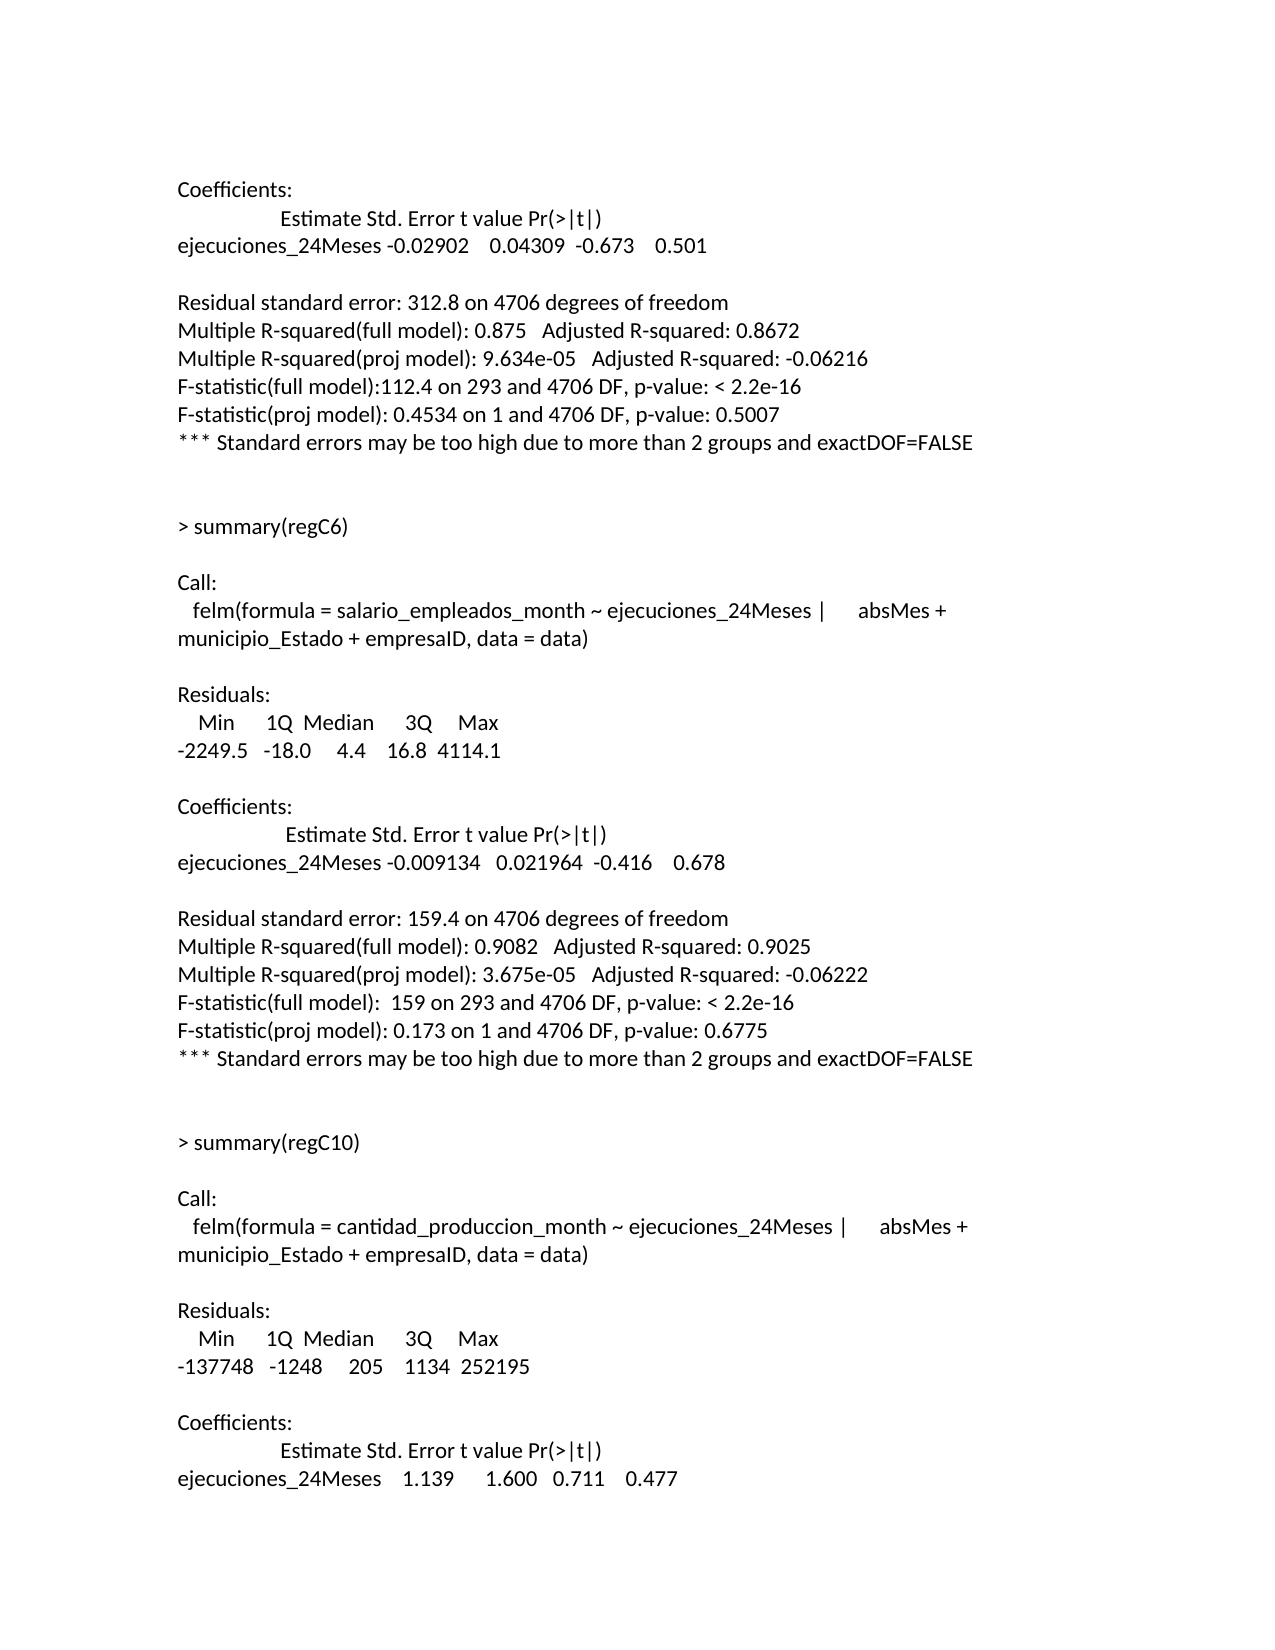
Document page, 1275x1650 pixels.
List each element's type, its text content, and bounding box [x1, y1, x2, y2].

text Coefficients: [177, 176, 1098, 204]
text F-statistic(proj model): 0.173 on 1 and 4706 DF, p-value: 0.6775 [177, 1016, 1098, 1044]
text Estimate Std. Error t value Pr(>|t|) [177, 820, 1098, 848]
text Call: [177, 1184, 1098, 1212]
text Min 1Q Median 3Q Max [177, 1324, 1098, 1352]
text Min 1Q Median 3Q Max [177, 708, 1098, 736]
text Multiple R-squared(proj model): 9.634e-05 Adjusted R-squared: -0.06216 [177, 344, 1098, 372]
text ejecuciones_24Meses -0.02902 0.04309 -0.673 0.501 [177, 232, 1098, 260]
text Coefficients: [177, 1408, 1098, 1437]
text Coefficients: [177, 792, 1098, 820]
text Call: [177, 568, 1098, 596]
text -2249.5 -18.0 4.4 16.8 4114.1 [177, 736, 1098, 764]
text Residuals: [177, 1296, 1098, 1324]
text -137748 -1248 205 1134 252195 [177, 1352, 1098, 1381]
text Residual standard error: 312.8 on 4706 degrees of freedom [177, 288, 1098, 316]
text *** Standard errors may be too high due to more than 2 groups and exactDOF=FALSE [177, 428, 1098, 456]
text ejecuciones_24Meses 1.139 1.600 0.711 0.477 [177, 1464, 1098, 1493]
text Multiple R-squared(proj model): 3.675e-05 Adjusted R-squared: -0.06222 [177, 960, 1098, 988]
text Multiple R-squared(full model): 0.9082 Adjusted R-squared: 0.9025 [177, 932, 1098, 960]
text F-statistic(full model): 159 on 293 and 4706 DF, p-value: < 2.2e-16 [177, 988, 1098, 1016]
text Estimate Std. Error t value Pr(>|t|) [177, 1437, 1098, 1464]
text *** Standard errors may be too high due to more than 2 groups and exactDOF=FALSE [177, 1044, 1098, 1072]
text ejecuciones_24Meses -0.009134 0.021964 -0.416 0.678 [177, 848, 1098, 876]
text Multiple R-squared(full model): 0.875 Adjusted R-squared: 0.8672 [177, 316, 1098, 344]
text Estimate Std. Error t value Pr(>|t|) [177, 204, 1098, 232]
text F-statistic(full model):112.4 on 293 and 4706 DF, p-value: < 2.2e-16 [177, 372, 1098, 400]
text Residuals: [177, 680, 1098, 708]
text Residual standard error: 159.4 on 4706 degrees of freedom [177, 904, 1098, 932]
text > summary(regC6) [177, 512, 1098, 540]
text felm(formula = salario_empleados_month ~ ejecuciones_24Meses | absMes + municipio_Estado + empresaID, data = data) [177, 596, 1098, 652]
text F-statistic(proj model): 0.4534 on 1 and 4706 DF, p-value: 0.5007 [177, 400, 1098, 428]
text > summary(regC10) [177, 1128, 1098, 1156]
text felm(formula = cantidad_produccion_month ~ ejecuciones_24Meses | absMes + municipio_Estado + empresaID, data = data) [177, 1212, 1098, 1268]
